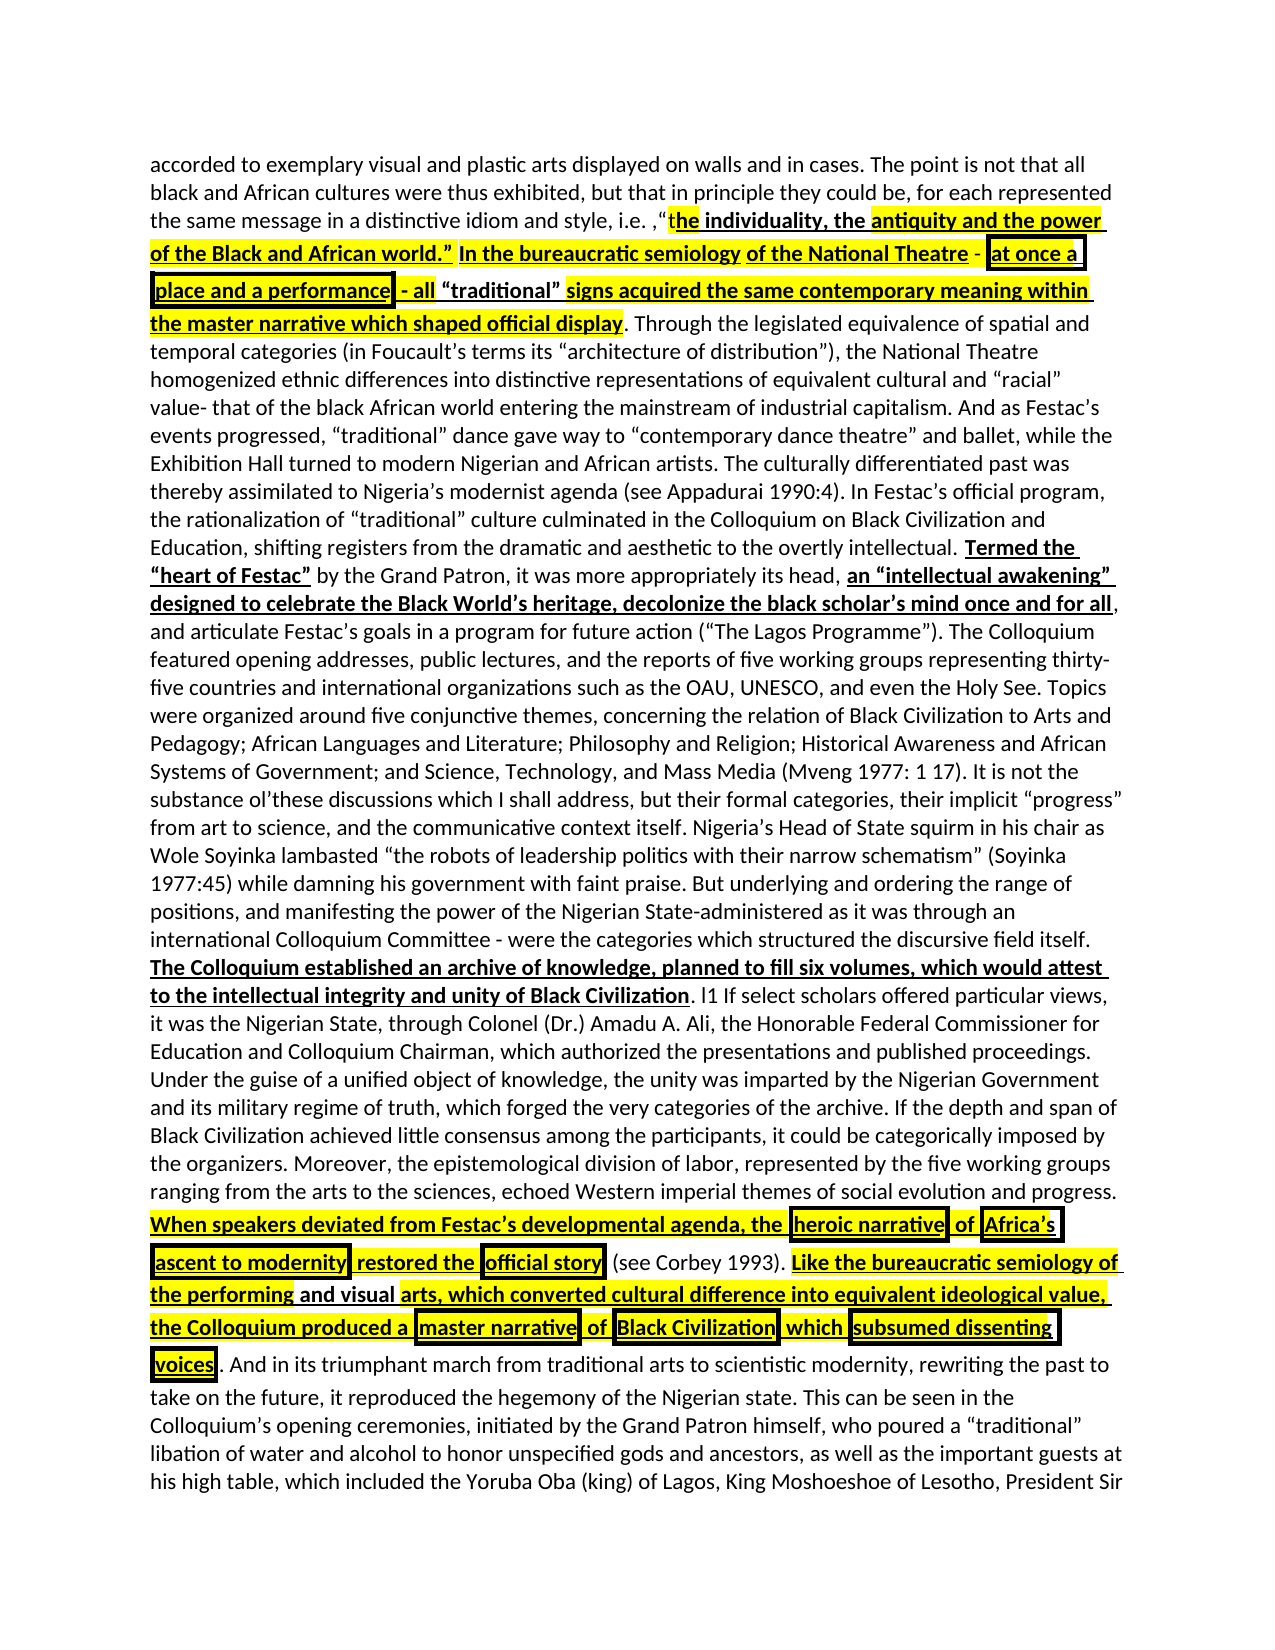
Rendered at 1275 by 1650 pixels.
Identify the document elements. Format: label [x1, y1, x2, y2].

text [150, 150, 1125, 1495]
